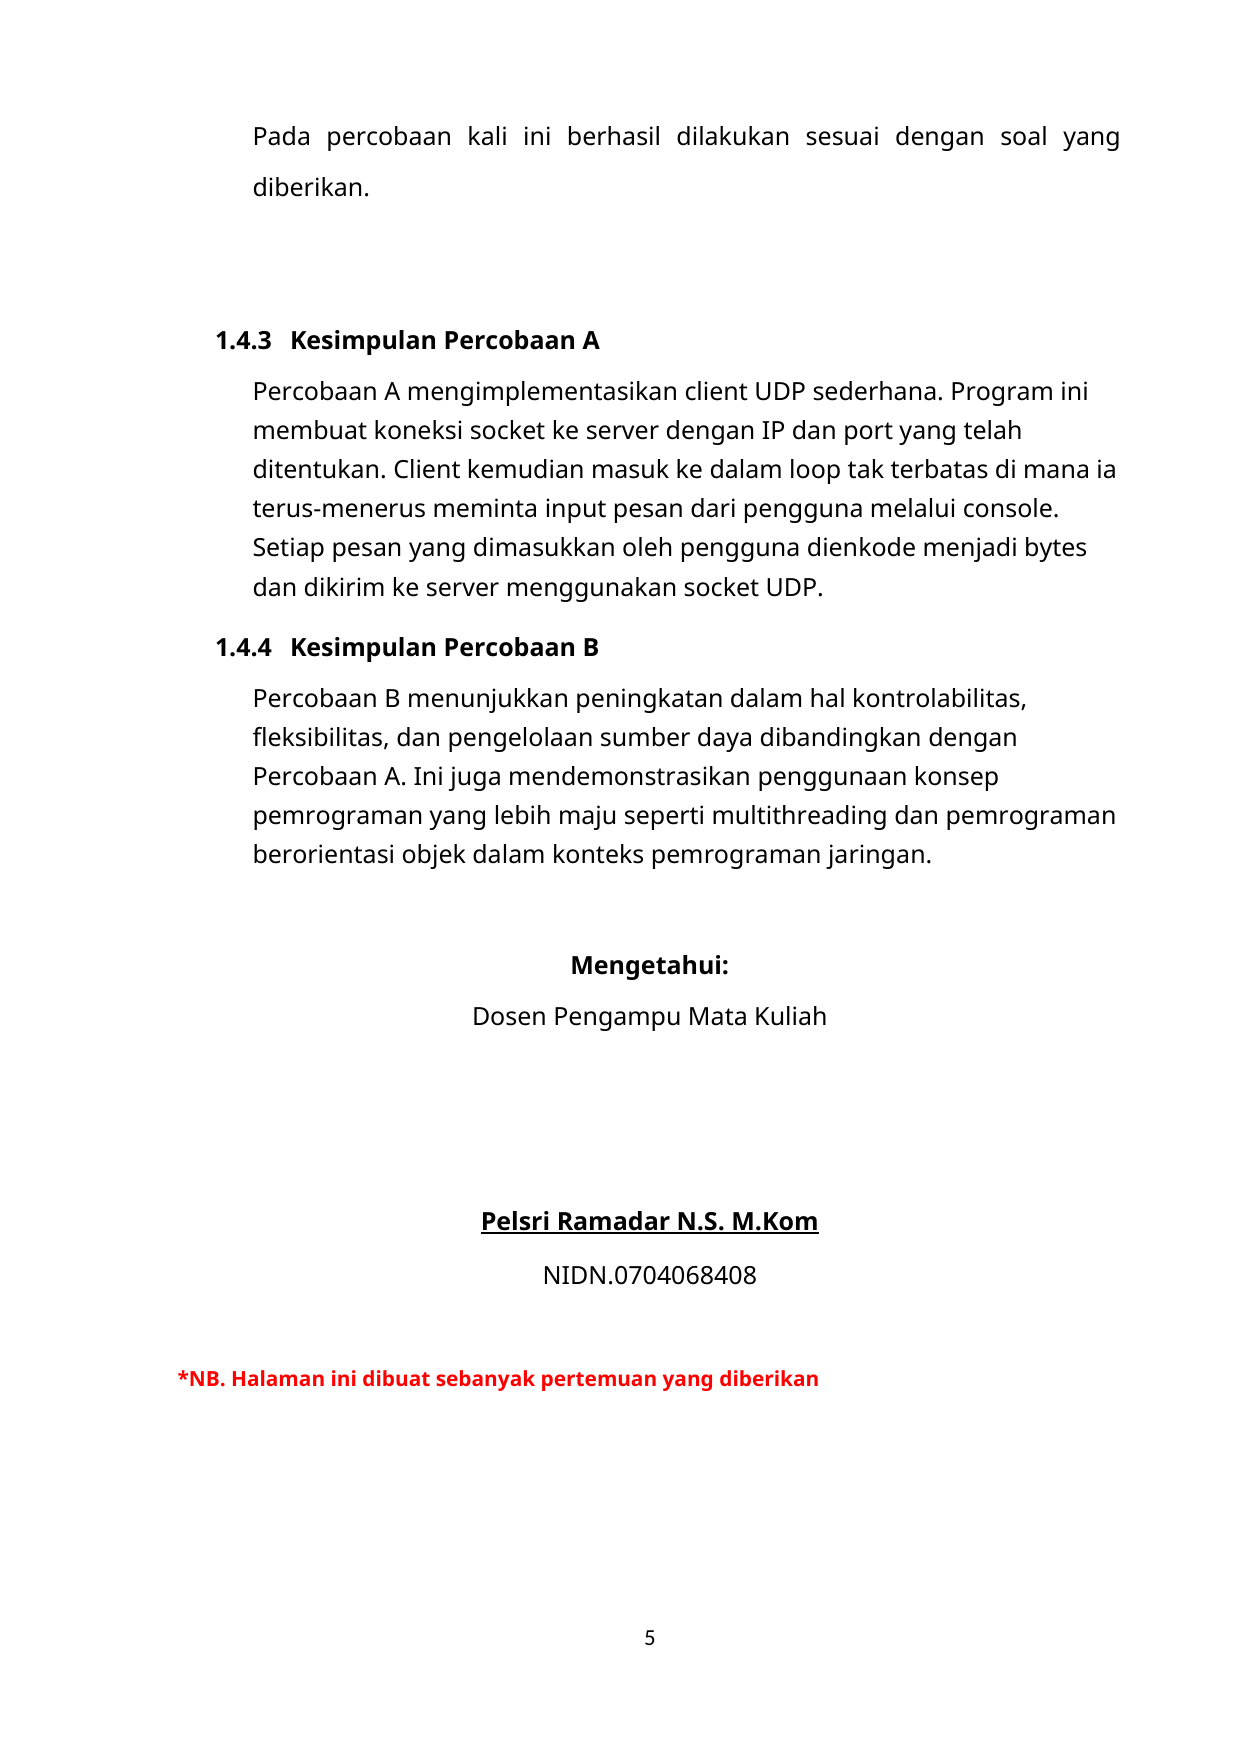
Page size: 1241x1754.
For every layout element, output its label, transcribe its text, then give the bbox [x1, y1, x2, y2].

text Percobaan A mengimplementasikan client UDP sederhana. Program ini membuat koneksi socket ke server dengan IP dan port yang telah ditentukan. Client kemudian masuk ke dalam loop tak terbatas di mana ia terus-menerus meminta input pesan dari pengguna melalui console. Setiap pesan yang dimasukkan oleh pengguna dienkode menjadi bytes dan dikirim ke server menggunakan socket UDP. [252, 373, 1122, 603]
list Kesimpulan Percobaan A [215, 322, 1122, 356]
text *NB. Halaman ini dibuat sebanyak pertemuan yang diberikan [177, 1364, 1122, 1392]
list Kesimpulan Percobaan B [215, 629, 1122, 663]
text Dosen Pengampu Mata Kuliah [177, 999, 1122, 1033]
text Pelsri Ramadar N.S. M.Kom [177, 1203, 1122, 1237]
list Pada percobaan kali ini berhasil dilakukan sesuai dengan soal yang diberikan. [252, 118, 1122, 203]
text Percobaan B menunjukkan peningkatan dalam hal kontrolabilitas, fleksibilitas, dan pengelolaan sumber daya dibandingkan dengan Percobaan A. Ini juga mendemonstrasikan penggunaan konsep pemrograman yang lebih maju seperti multithreading dan pemrograman berorientasi objek dalam konteks pemrograman jaringan. [252, 680, 1122, 871]
text Mengetahui: [177, 948, 1122, 982]
text NIDN.0704068408 [177, 1258, 1122, 1292]
